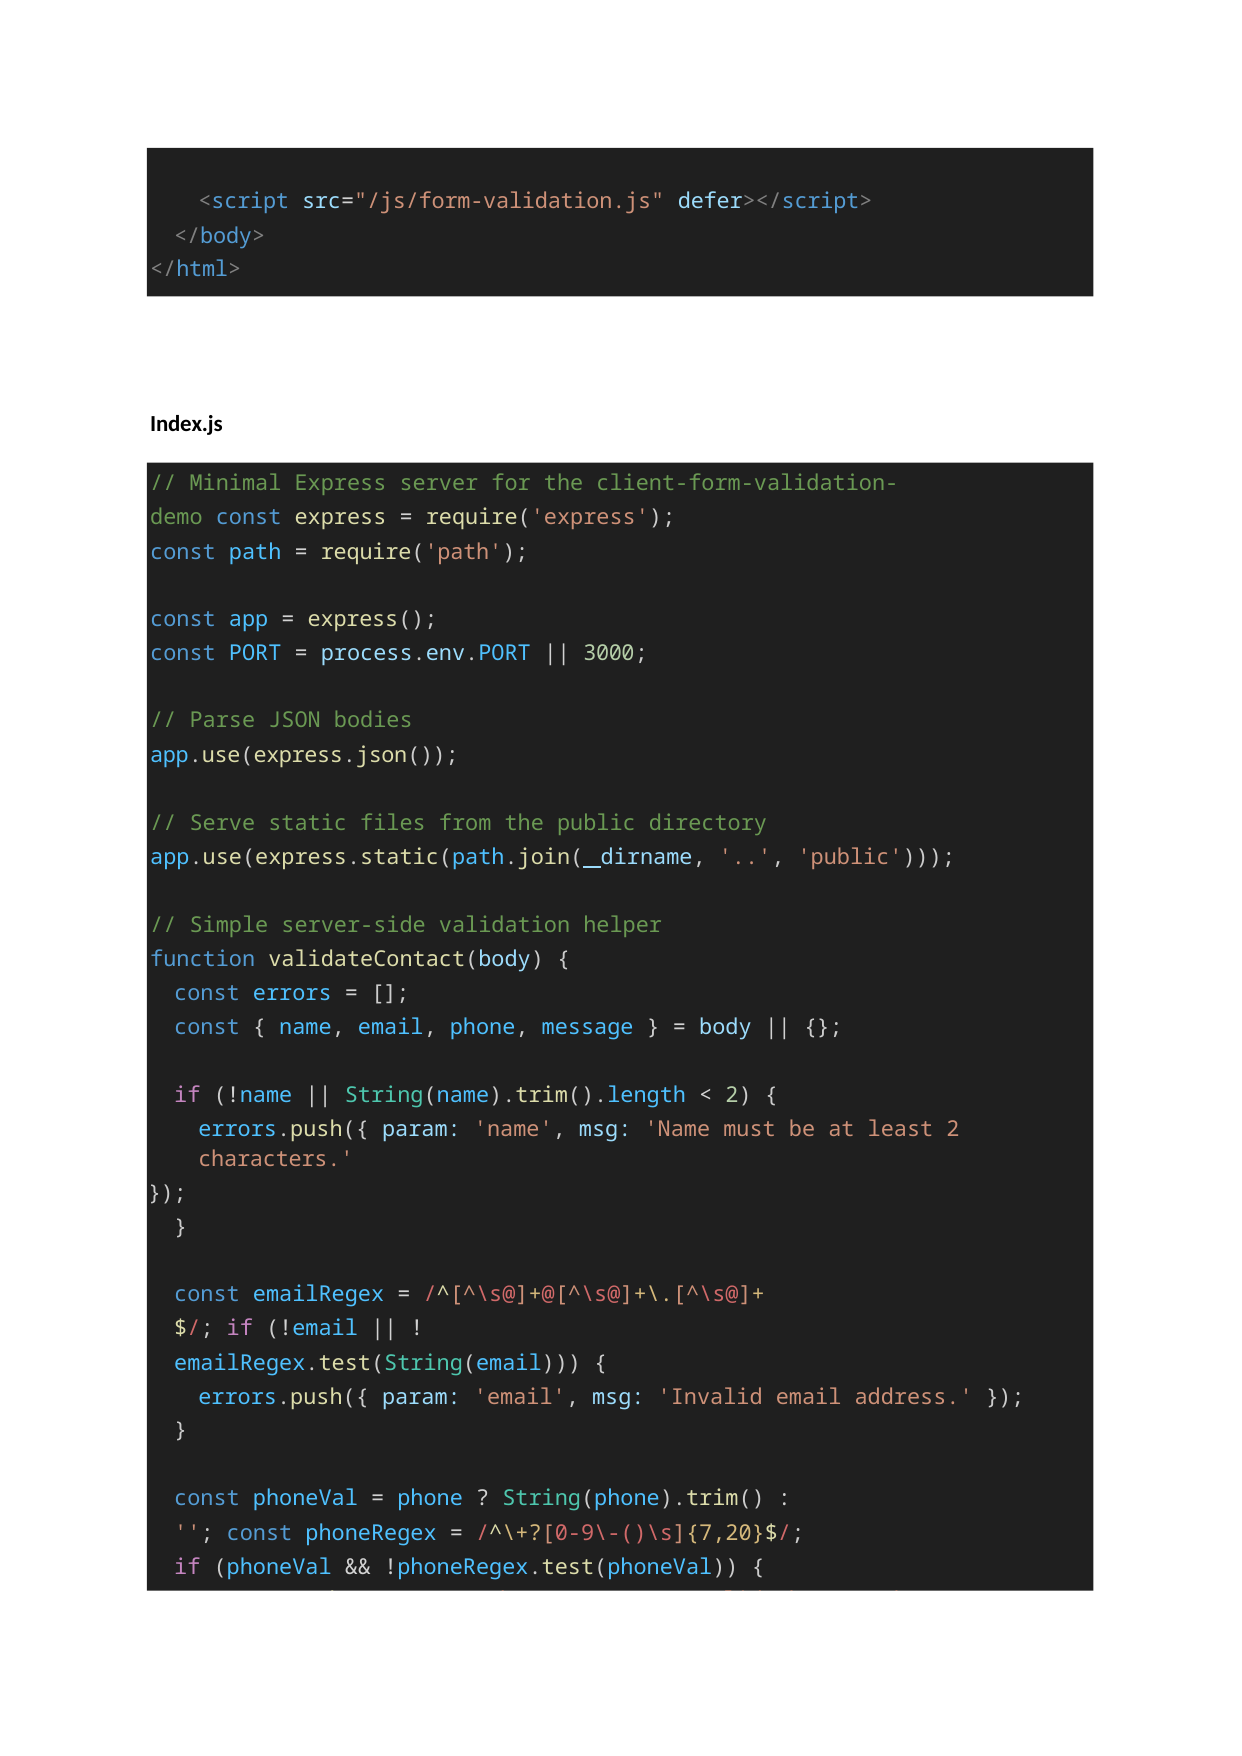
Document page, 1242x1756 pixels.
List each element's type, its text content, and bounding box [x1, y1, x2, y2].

text Index.js [150, 409, 1129, 437]
